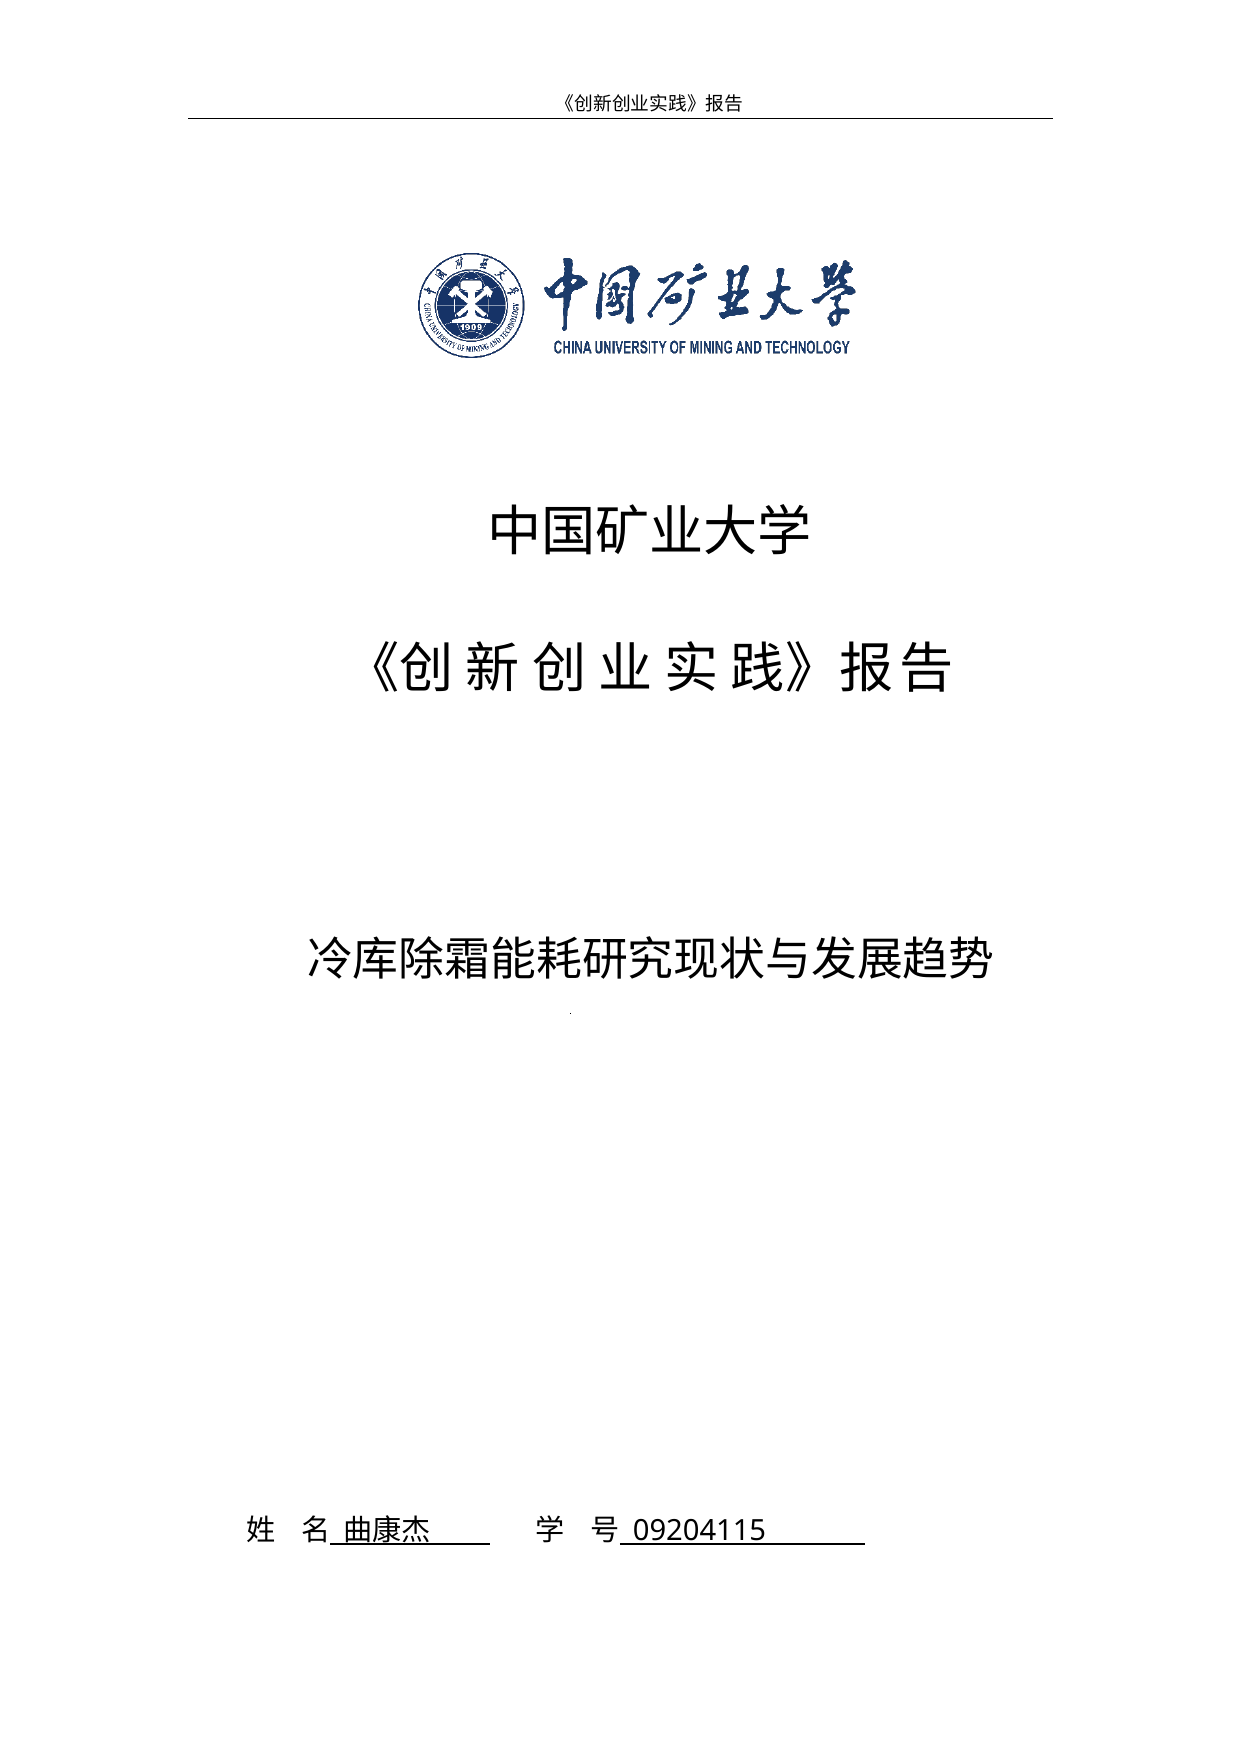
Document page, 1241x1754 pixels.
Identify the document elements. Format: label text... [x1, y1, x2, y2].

text 姓 名 曲康杰 学 号 09204115 [187, 1496, 1053, 1561]
picture [408, 246, 890, 362]
text 冷库除霜能耗研究现状与发展趋势 [190, 922, 1053, 989]
text 中国矿业大学 [187, 478, 1053, 576]
text 《创 新 创 业 实 践》报 告 [187, 615, 1053, 713]
